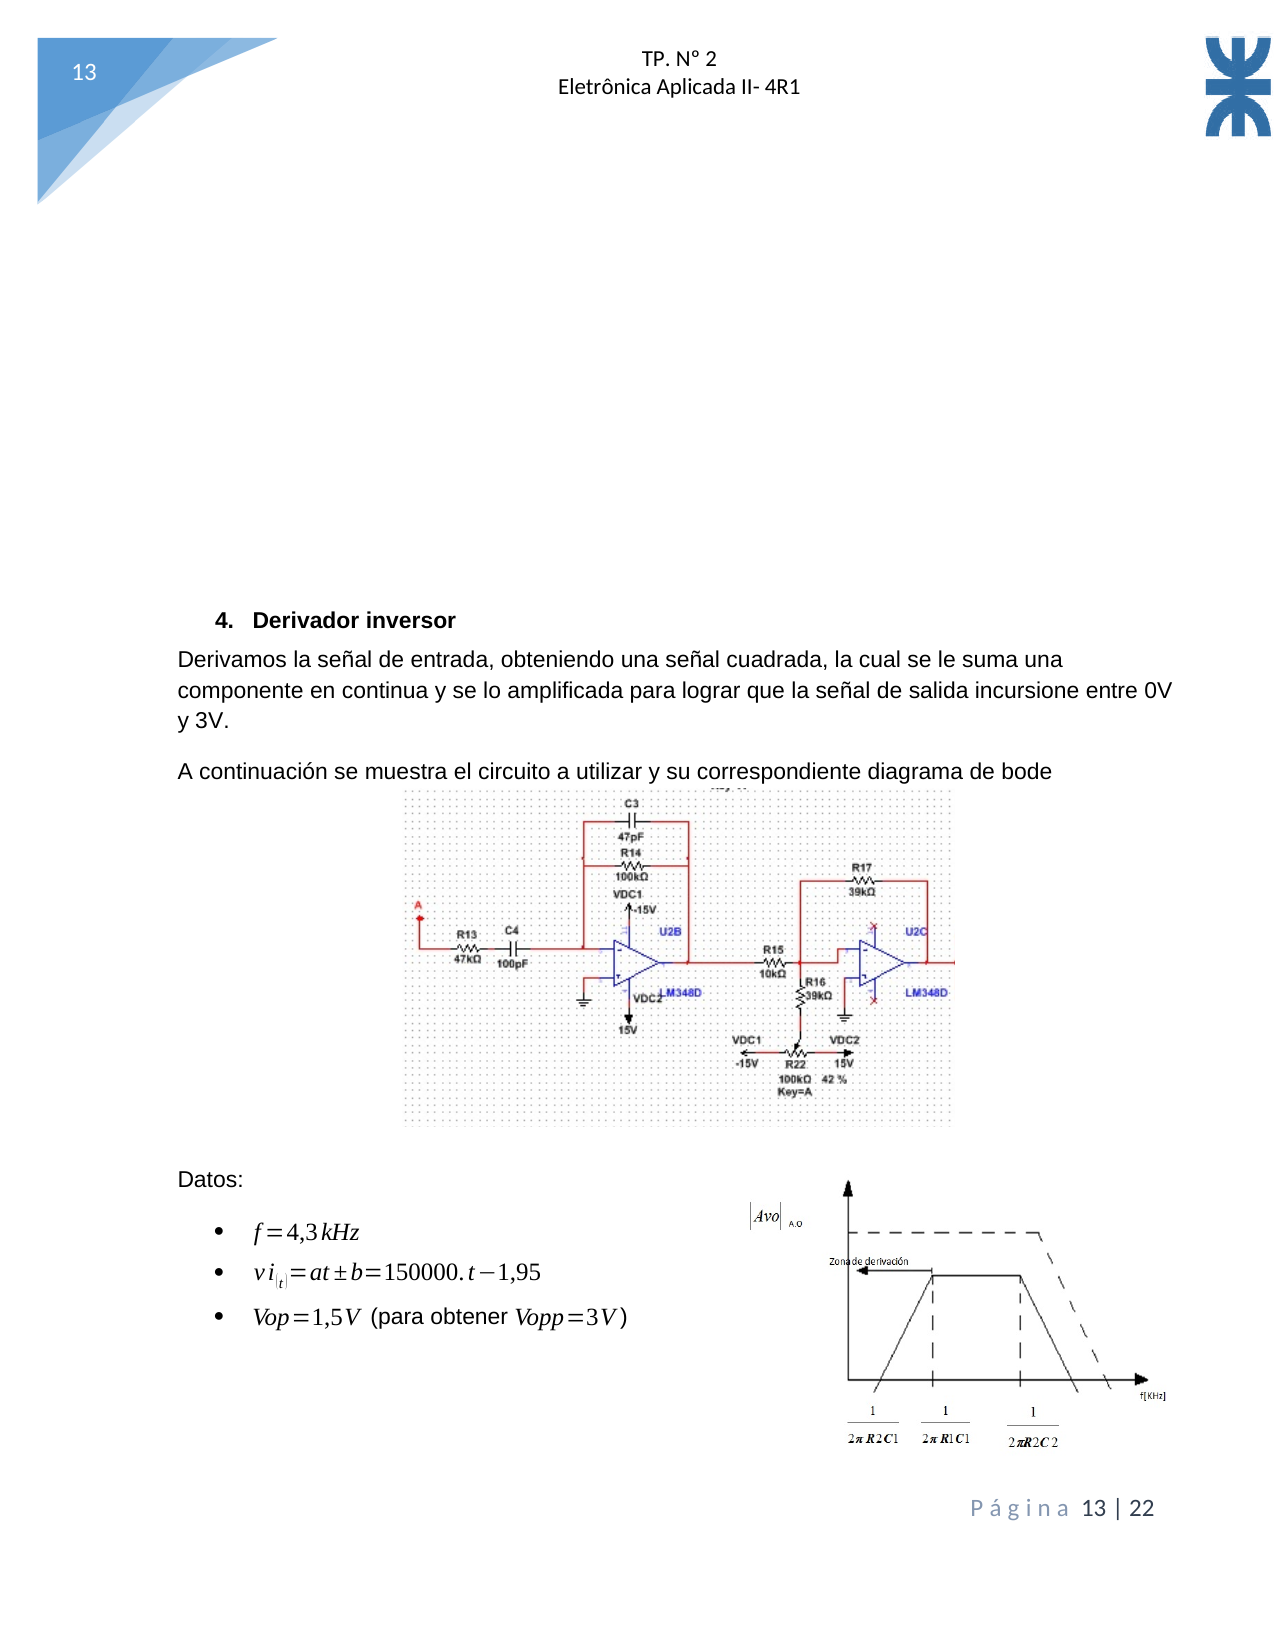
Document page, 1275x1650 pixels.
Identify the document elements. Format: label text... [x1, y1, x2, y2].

text Derivamos la señal de entrada, obteniendo una señal cuadrada, la cual se le suma una componente en continua y se lo amplificada para lograr que la señal de salida incursione entre 0V y 3V. [177, 646, 1181, 733]
text Datos: [177, 1166, 1181, 1193]
text A continuación se muestra el circuito a utilizar y su correspondiente diagrama de bode [177, 758, 1181, 784]
list Derivador inversor [215, 607, 1181, 633]
list (para obtener ) [215, 1302, 745, 1333]
picture [745, 1168, 1179, 1456]
picture [37, 37, 279, 206]
